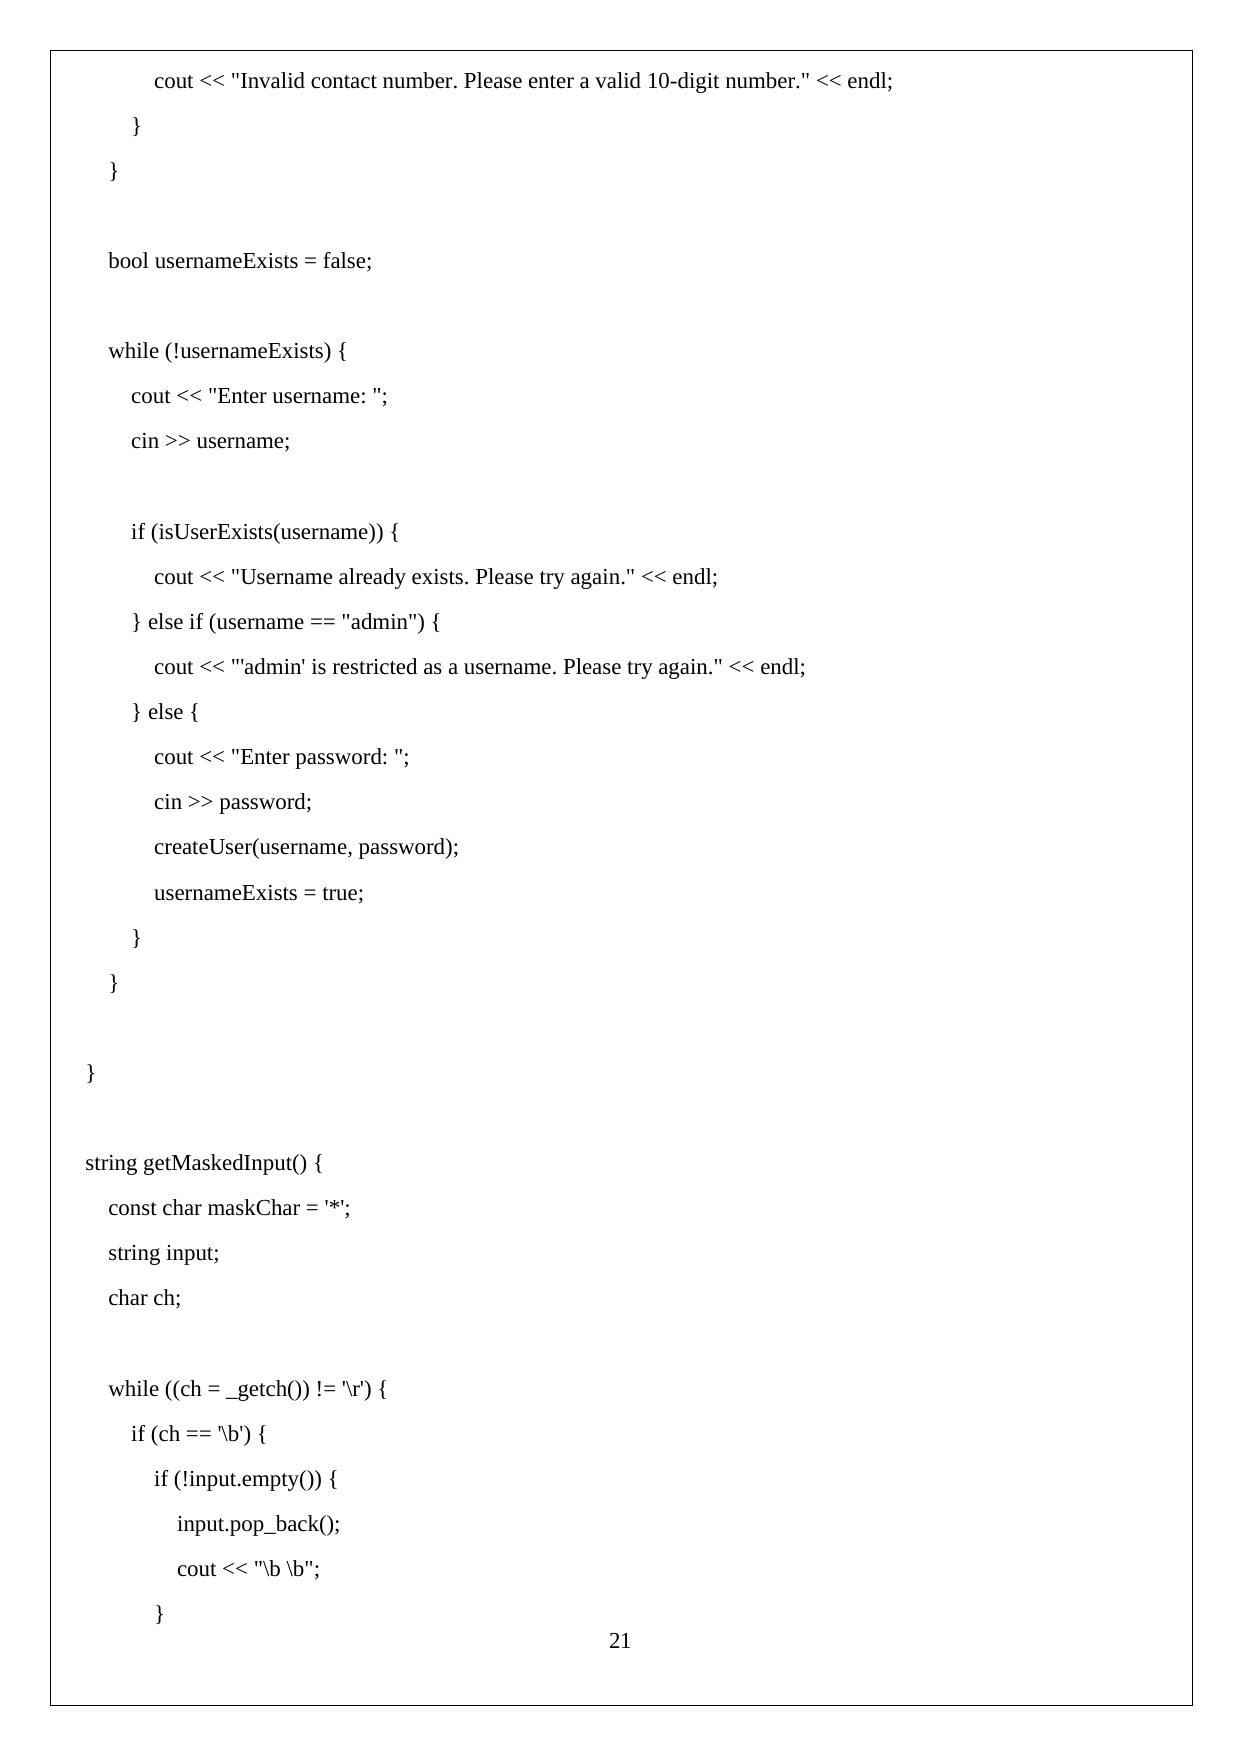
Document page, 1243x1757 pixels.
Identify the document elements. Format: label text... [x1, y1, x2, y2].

text const char maskChar = '*'; [62, 1194, 1095, 1221]
text cout << "\b \b"; [62, 1555, 1095, 1581]
text while ((ch = _getch()) != '\r') { [62, 1375, 1095, 1401]
text char ch; [62, 1284, 1095, 1311]
text bool usernameExists = false; [62, 247, 1095, 273]
text cin >> username; [62, 427, 1095, 454]
text string getMaskedInput() { [62, 1149, 1095, 1176]
text while (!usernameExists) { [62, 337, 1095, 364]
text cout << "Invalid contact number. Please enter a valid 10-digit number." << endl; [62, 67, 1095, 93]
text } [62, 1059, 1095, 1085]
text if (!input.empty()) { [62, 1465, 1095, 1491]
text cout << "Enter username: "; [62, 382, 1095, 409]
text } [62, 924, 1095, 950]
text cin >> password; [62, 788, 1095, 815]
text cout << "Username already exists. Please try again." << endl; [62, 563, 1095, 589]
text } [62, 969, 1095, 995]
text if (isUserExists(username)) { [62, 518, 1095, 544]
text } else { [62, 698, 1095, 724]
text } [62, 112, 1095, 138]
text if (ch == '\b') { [62, 1420, 1095, 1446]
text } [62, 157, 1095, 183]
text } else if (username == "admin") { [62, 608, 1095, 634]
text createUser(username, password); [62, 833, 1095, 860]
text cout << "'admin' is restricted as a username. Please try again." << endl; [62, 653, 1095, 679]
text input.pop_back(); [62, 1510, 1095, 1536]
text } [62, 1600, 1095, 1627]
text cout << "Enter password: "; [62, 743, 1095, 769]
text string input; [62, 1239, 1095, 1266]
text usernameExists = true; [62, 878, 1095, 905]
